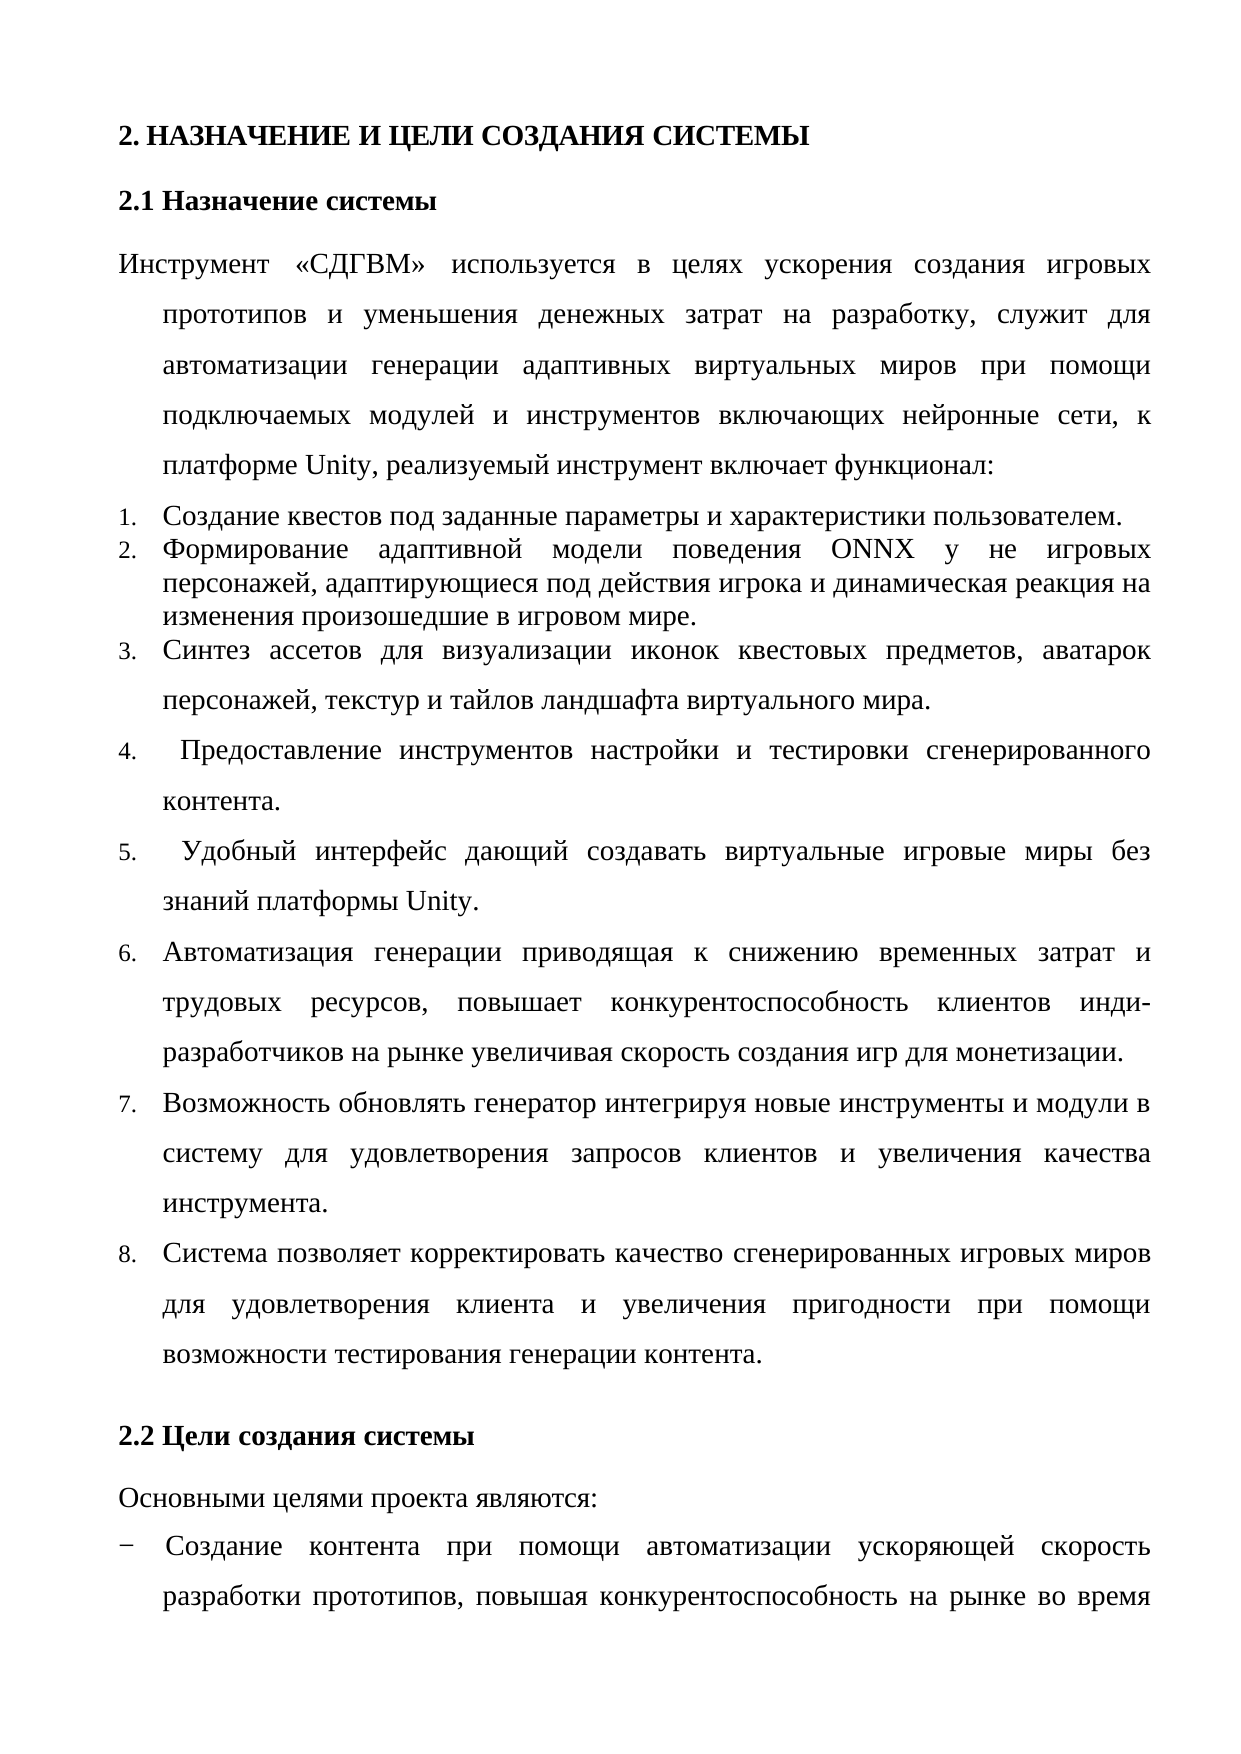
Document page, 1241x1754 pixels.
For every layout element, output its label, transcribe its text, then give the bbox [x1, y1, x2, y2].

list Формирование адаптивной модели поведения ONNX у не игровых персонажей, адаптирующиеся под действия игрока и динамическая реакция на изменения произошедшие в игровом мире. [118, 531, 1152, 632]
list Создание квестов под заданные параметры и характеристики пользователем. [118, 498, 1152, 531]
text Инструмент «СДГВМ» используется в целях ускорения создания игровых прототипов и уменьшения денежных затрат на разработку, служит для автоматизации генерации адаптивных виртуальных миров при помощи подключаемых модулей и инструментов включающих нейронные сети, к платформе Unity, реализуемый инструмент включает функционал: [118, 246, 1152, 481]
list Возможность обновлять генератор интегрируя новые инструменты и модули в систему для удовлетворения запросов клиентов и увеличения качества инструмента. [118, 1085, 1152, 1219]
list ​Предоставление инструментов настройки и тестировки сгенерированного контента. [118, 732, 1152, 816]
list Система позволяет корректировать качество сгенерированных игровых миров для удовлетворения клиента и увеличения пригодности при помощи возможности тестирования генерации контента. [118, 1236, 1152, 1370]
text Основными целями проекта являются: [118, 1480, 1152, 1514]
list Синтез ассетов для визуализации иконок квестовых предметов, аватарок персонажей, текстур и тайлов ландшафта виртуального мира. [118, 632, 1152, 716]
list Автоматизация генерации приводящая к снижению временных затрат и трудовых ресурсов, повышает конкурентоспособность клиентов инди-разработчиков на рынке увеличивая скорость создания игр для монетизации. [118, 934, 1152, 1068]
subtitle 2.1 Назначение системы [118, 183, 1152, 217]
subtitle 2. НАЗНАЧЕНИЕ И ЦЕЛИ СОЗДАНИЯ СИСТЕМЫ [118, 118, 1152, 152]
list ​Удобный интерфейс дающий создавать виртуальные игровые миры без знаний платформы Unity. [118, 833, 1152, 917]
subtitle 2.2 Цели создания системы [118, 1418, 1152, 1451]
